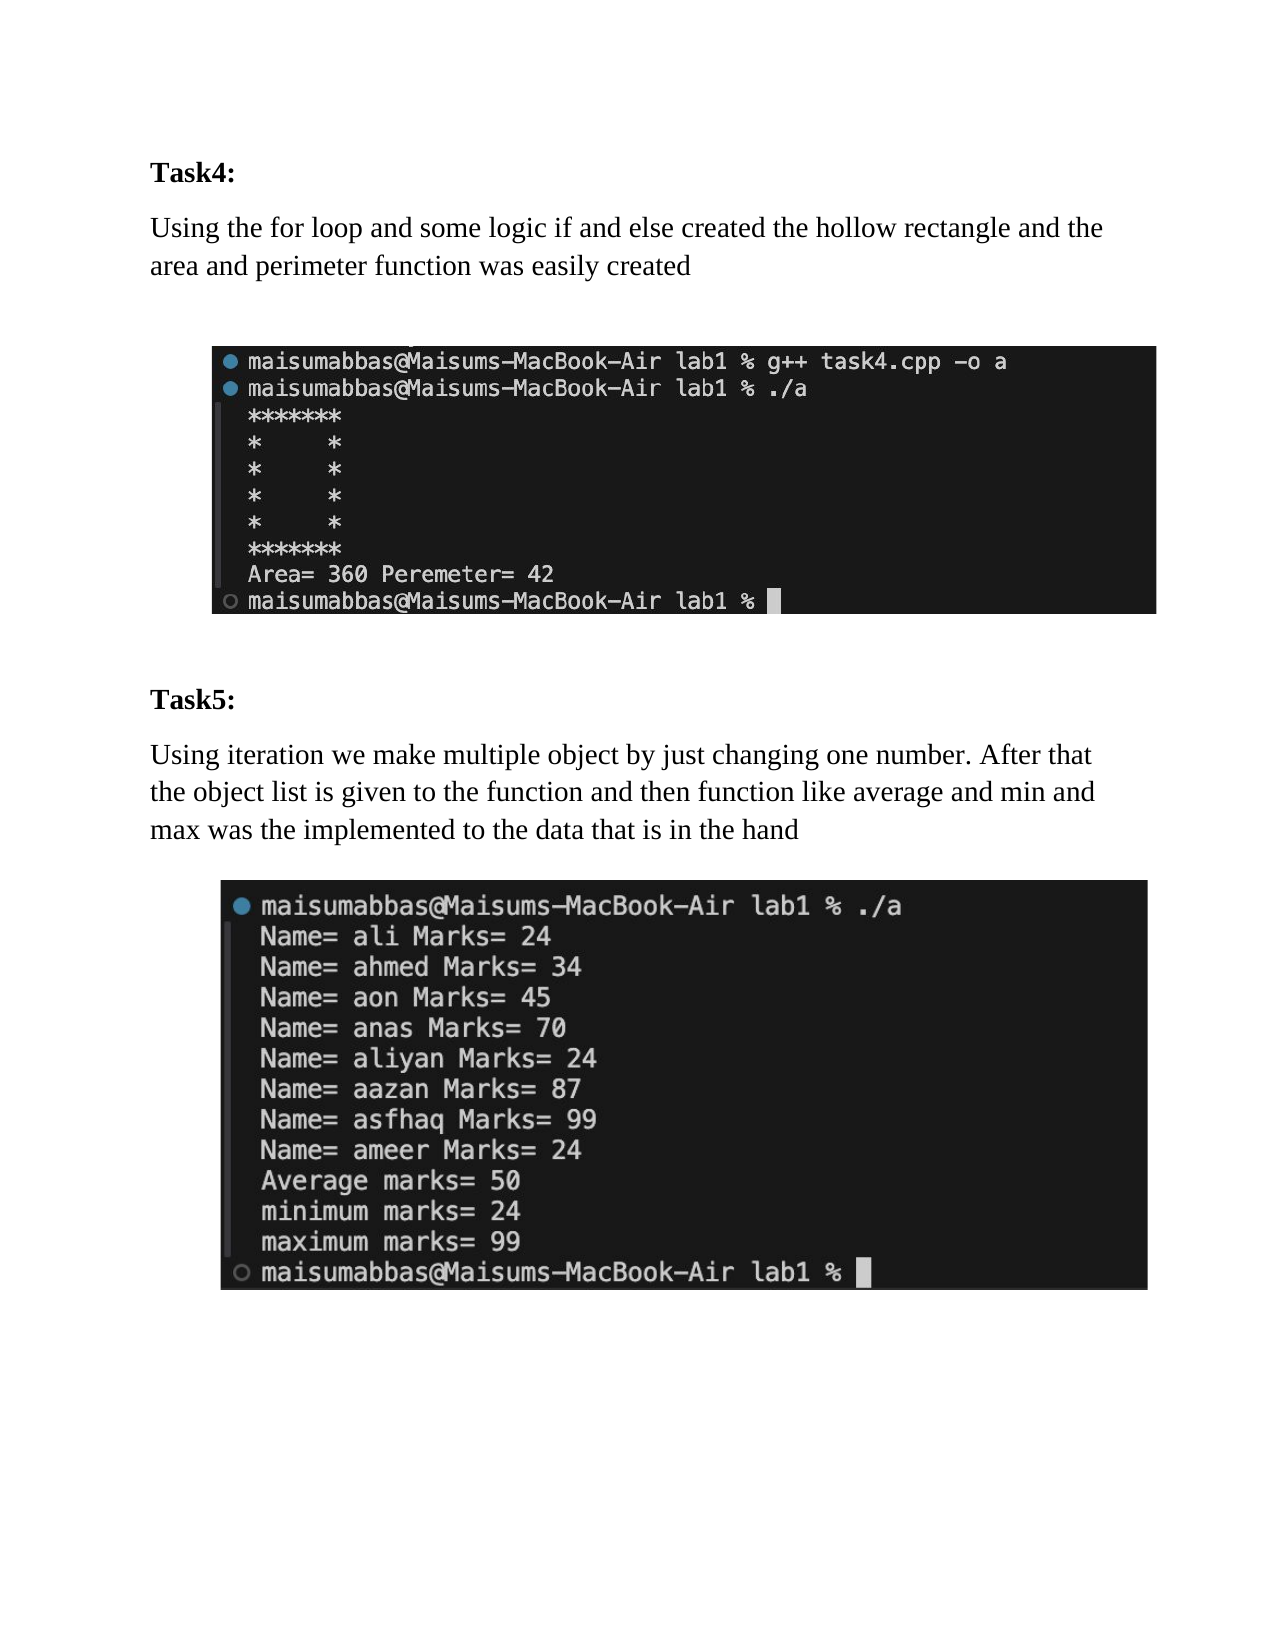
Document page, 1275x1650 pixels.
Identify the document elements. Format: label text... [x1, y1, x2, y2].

text Using the for loop and some logic if and else created the hollow rectangle and the area and perimeter function was easily created [150, 211, 1125, 281]
picture [220, 880, 1148, 1290]
picture [211, 346, 1157, 614]
text Task4: [150, 156, 1125, 189]
text Using iteration we make multiple object by just changing one number. After that the object list is given to the function and then function like average and min and max was the implemented to the data that is in the hand [150, 737, 1125, 845]
text Task5: [150, 682, 1125, 716]
